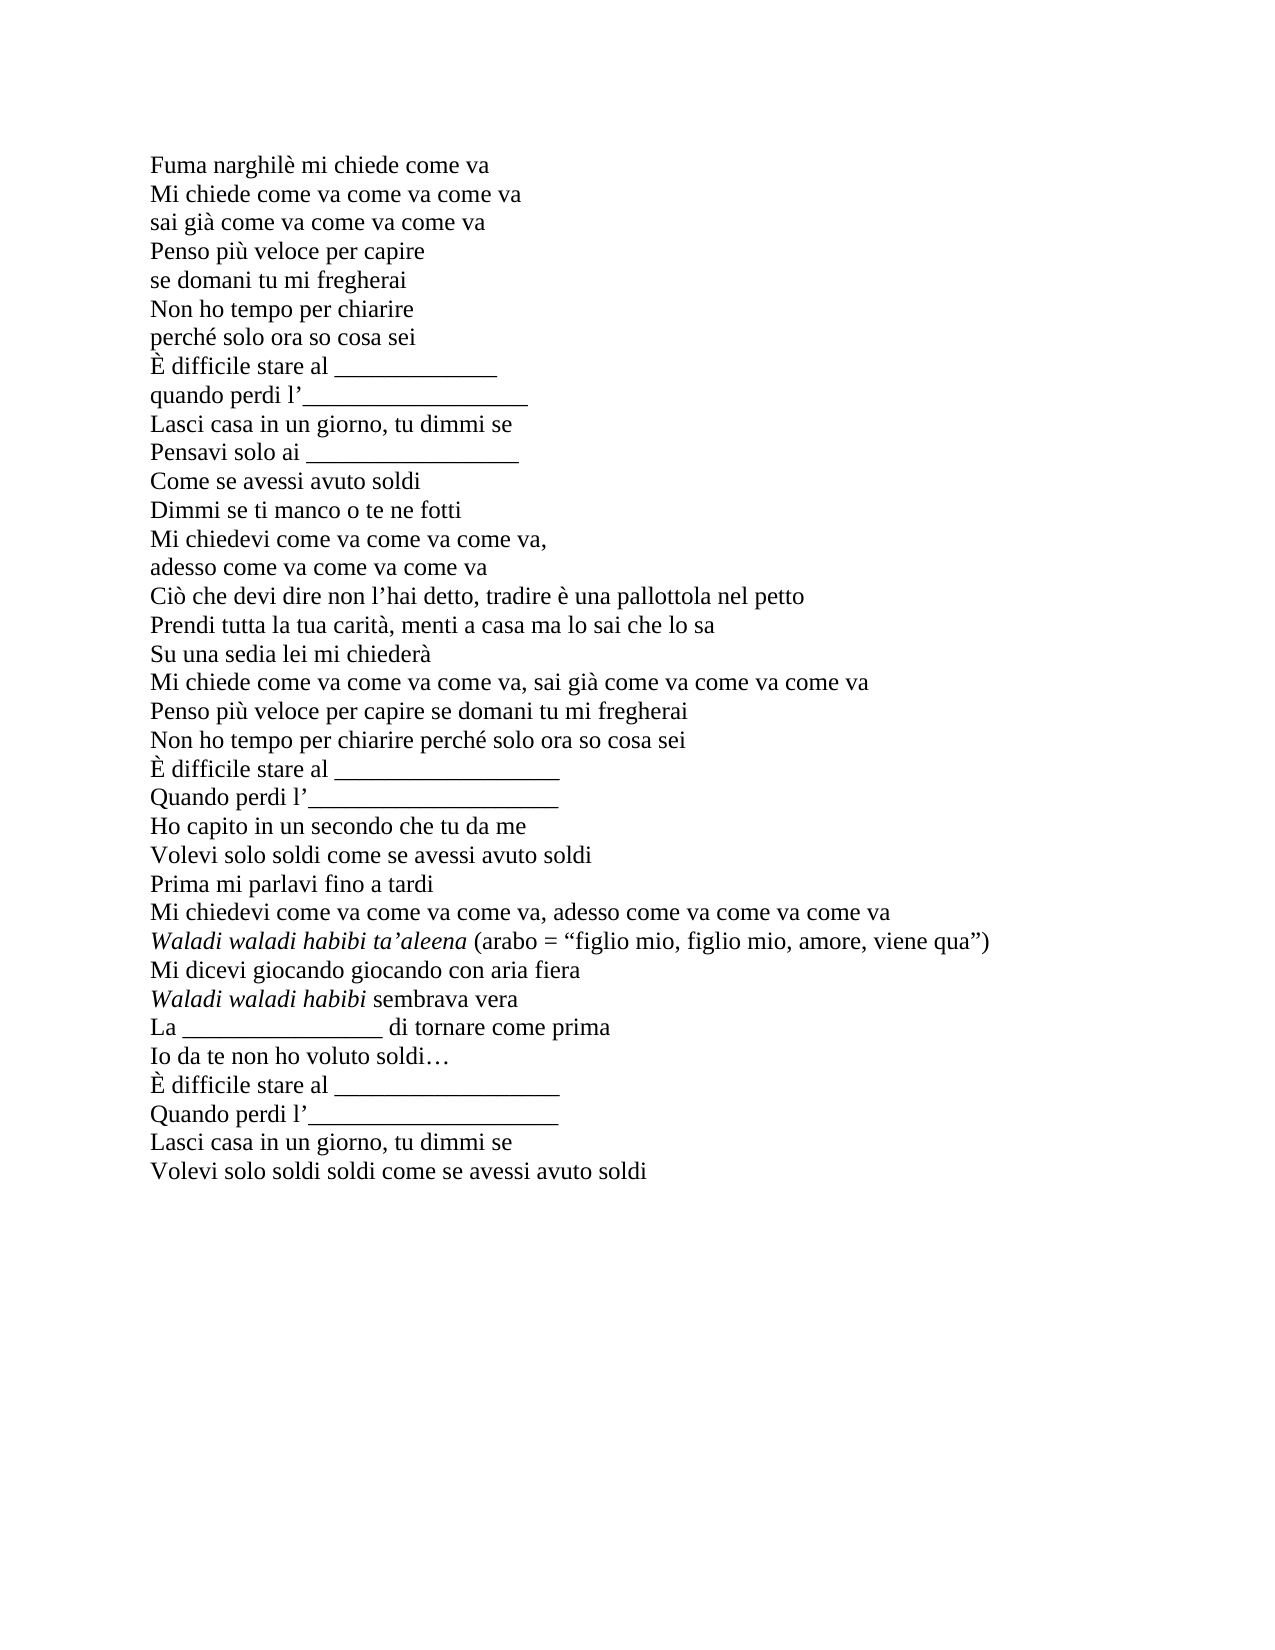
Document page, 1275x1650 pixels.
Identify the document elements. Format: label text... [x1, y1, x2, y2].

text È difficile stare al _____________ [150, 322, 1125, 351]
text Su una sedia lei mi chiederà [150, 610, 1125, 639]
text perché solo ora so cosa sei [150, 294, 1125, 322]
text È difficile stare al __________________ [150, 725, 1125, 754]
text Pensavi solo ai _________________ [150, 409, 1125, 437]
text Prima mi parlavi fino a tardi [150, 840, 1125, 869]
text Io da te non ho voluto soldi… [150, 1012, 1125, 1041]
text Mi chiede come va come va come va, sai già come va come va come va [150, 639, 1125, 667]
text Quando perdi l’____________________ [150, 1070, 1125, 1099]
text se domani tu mi fregherai [150, 236, 1125, 265]
text Penso più veloce per capire se domani tu mi fregherai [150, 667, 1125, 696]
text Waladi waladi habibi sembrava vera [150, 955, 1125, 984]
text È difficile stare al __________________ [150, 1041, 1125, 1070]
text La ________________ di tornare come prima [150, 984, 1125, 1012]
text Lasci casa in un giorno, tu dimmi se [150, 1099, 1125, 1127]
text Waladi waladi habibi ta’aleena (arabo = “figlio mio, figlio mio, amore, viene qua”) [150, 897, 1125, 926]
text adesso come va come va come va [150, 524, 1125, 552]
text Volevi solo soldi come se avessi avuto soldi [150, 811, 1125, 840]
text sai già come va come va come va [150, 179, 1125, 207]
text Penso più veloce per capire [150, 207, 1125, 236]
text Prendi tutta la tua carità, menti a casa ma lo sai che lo sa [150, 581, 1125, 610]
text Come se avessi avuto soldi [150, 437, 1125, 466]
text Mi chiedevi come va come va come va, adesso come va come va come va [150, 869, 1125, 897]
text Non ho tempo per chiarire perché solo ora so cosa sei [150, 696, 1125, 725]
text Quando perdi l’____________________ [150, 754, 1125, 782]
text Mi dicevi giocando giocando con aria fiera [150, 926, 1125, 955]
text Mi chiede come va come va come va [150, 150, 1125, 179]
text quando perdi l’__________________ [150, 351, 1125, 380]
text Dimmi se ti manco o te ne fotti [150, 466, 1125, 495]
text Ciò che devi dire non l’hai detto, tradire è una pallottola nel petto [150, 552, 1125, 581]
text Ho capito in un secondo che tu da me [150, 782, 1125, 811]
text Non ho tempo per chiarire [150, 265, 1125, 294]
text Lasci casa in un giorno, tu dimmi se [150, 380, 1125, 409]
text Volevi solo soldi soldi come se avessi avuto soldi [150, 1127, 1125, 1156]
text Mi chiedevi come va come va come va, [150, 495, 1125, 524]
